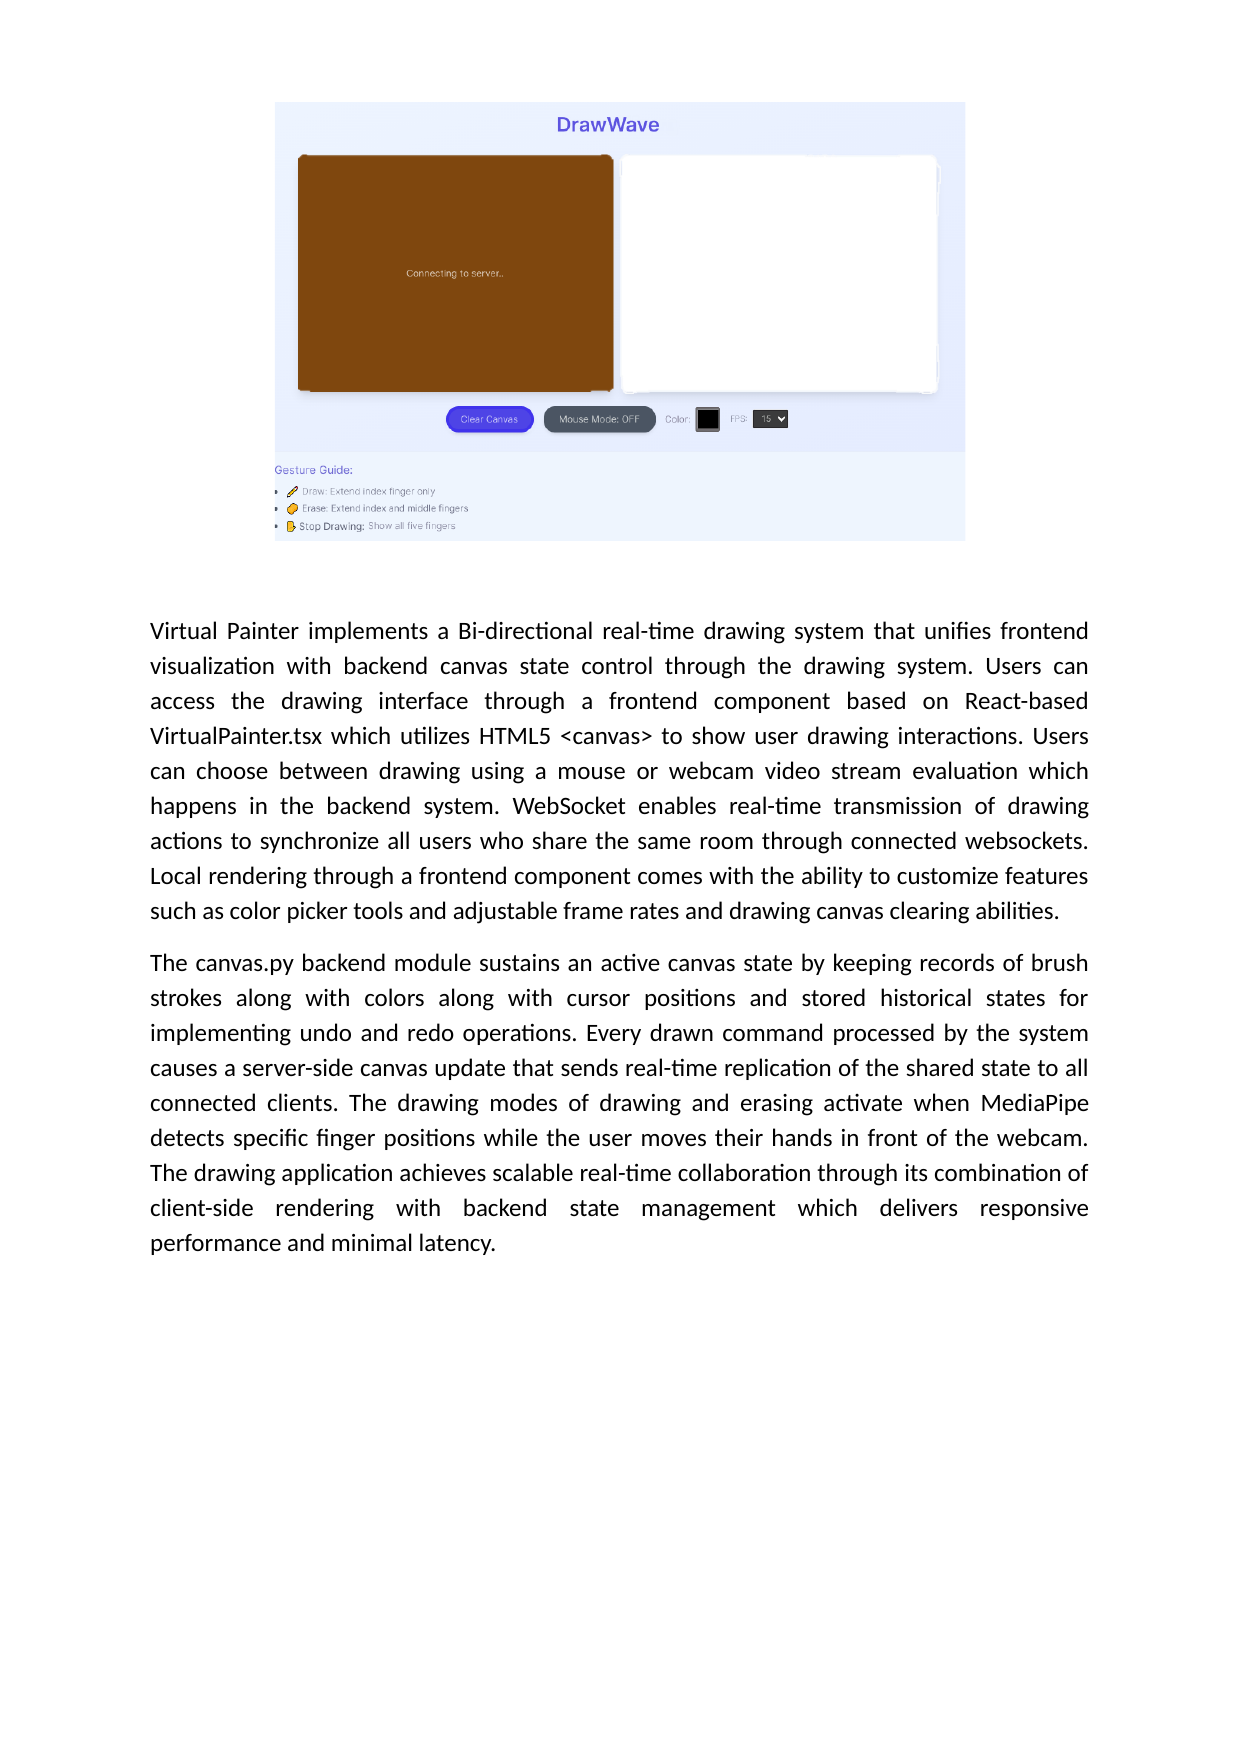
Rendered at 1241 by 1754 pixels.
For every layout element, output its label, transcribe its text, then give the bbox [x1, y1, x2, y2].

text The canvas.py backend module sustains an active canvas state by keeping records of brush strokes along with colors along with cursor positions and stored historical states for implementing undo and redo operations. Every drawn command processed by the system causes a server-side canvas update that sends real-time replication of the shared state to all connected clients. The drawing modes of drawing and erasing activate when MediaPipe detects specific finger positions while the user moves their hands in front of the webcam. The drawing application achieves scalable real-time collaboration through its combination of client-side rendering with backend state management which delivers responsive performance and minimal latency. [150, 947, 1090, 1257]
text Virtual Painter implements a Bi-directional real-time drawing system that unifies frontend visualization with backend canvas state control through the drawing system. Users can access the drawing interface through a frontend component based on React-based VirtualPainter.tsx which utilizes HTML5 <canvas> to show user drawing interactions. Users can choose between drawing using a mouse or webcam video stream evaluation which happens in the backend system. WebSocket enables real-time transmission of drawing actions to synchronize all users who share the same room through connected websockets. Local rendering through a frontend component comes with the ability to customize features such as color picker tools and adjustable frame rates and drawing canvas clearing abilities. [150, 615, 1090, 926]
picture [274, 102, 966, 541]
